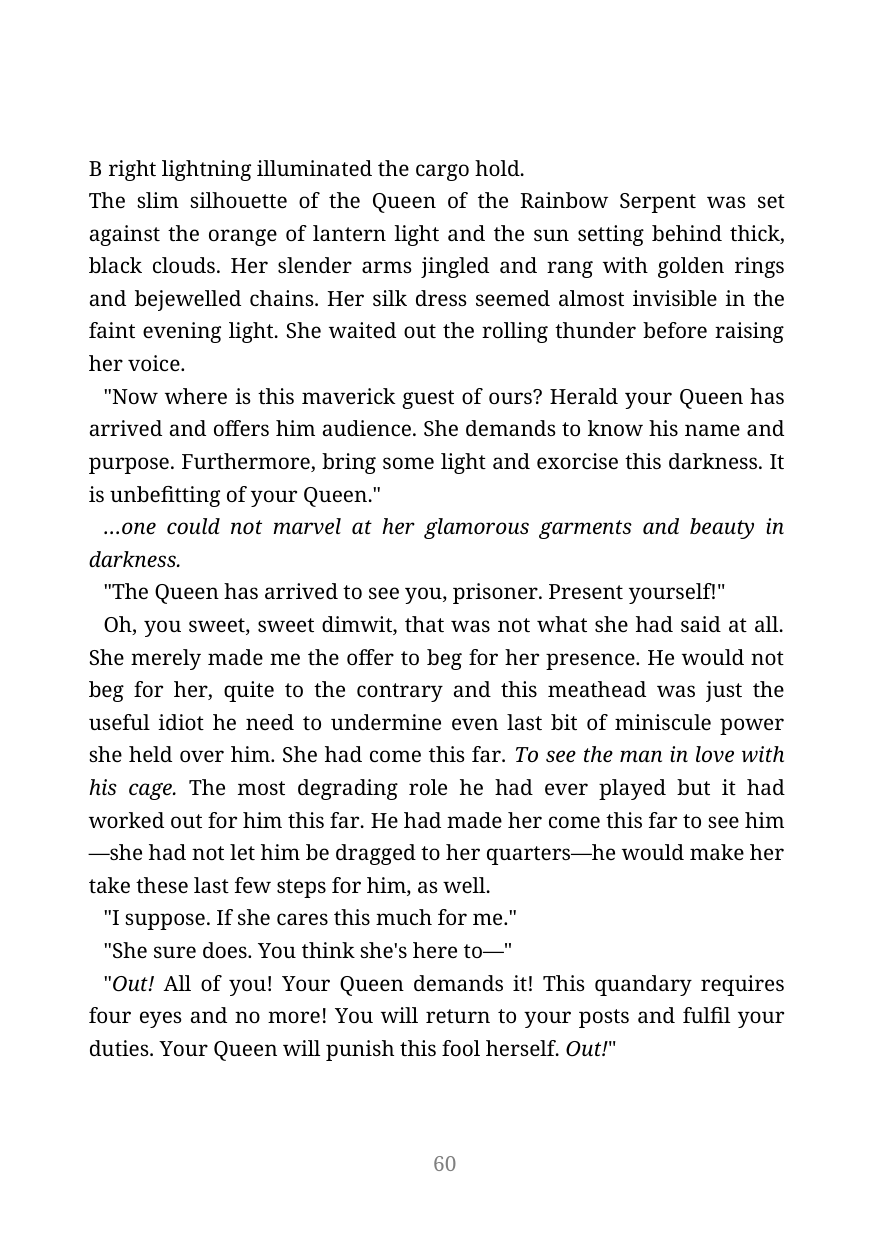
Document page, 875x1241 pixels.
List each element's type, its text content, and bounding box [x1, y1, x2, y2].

text "Now where is this maverick guest of ours? Herald your Queen has arrived and offers him audience. She demands to know his name and purpose. Furthermore, bring some light and exorcise this darkness. It is unbefitting of your Queen." [88, 382, 786, 508]
text The slim silhouette of the Queen of the Rainbow Serpent was set against the orange of lantern light and the sun setting behind thick, black clouds. Her slender arms jingled and rang with golden rings and bejewelled chains. Her silk dress seemed almost invisible in the faint evening light. She waited out the rolling thunder before raising her voice. [88, 186, 786, 378]
text "She sure does. You think she's here to—" [88, 936, 786, 964]
text …one could not marvel at her glamorous garments and beauty in darkness. [88, 512, 786, 573]
text Oh, you sweet, sweet dimwit, that was not what she had said at all. She merely made me the offer to beg for her presence. He would not beg for her, quite to the contrary and this meathead was just the useful idiot he need to undermine even last bit of miniscule power she held over him. She had come this far. To see the man in love with his cage. The most degrading role he had ever played but it had worked out for him this far. He had made her come this far to see him—she had not let him be dragged to her quarters—he would make her take these last few steps for him, as well. [88, 610, 786, 899]
text "The Queen has arrived to see you, prisoner. Present yourself!" [88, 577, 786, 606]
text "Out! All of you! Your Queen demands it! This quandary requires four eyes and no more! You will return to your posts and fulfil your duties. Your Queen will punish this fool herself. Out!" [88, 969, 786, 1062]
text "I suppose. If she cares this much for me." [88, 903, 786, 932]
text right lightning illuminated the cargo hold. [88, 154, 786, 182]
